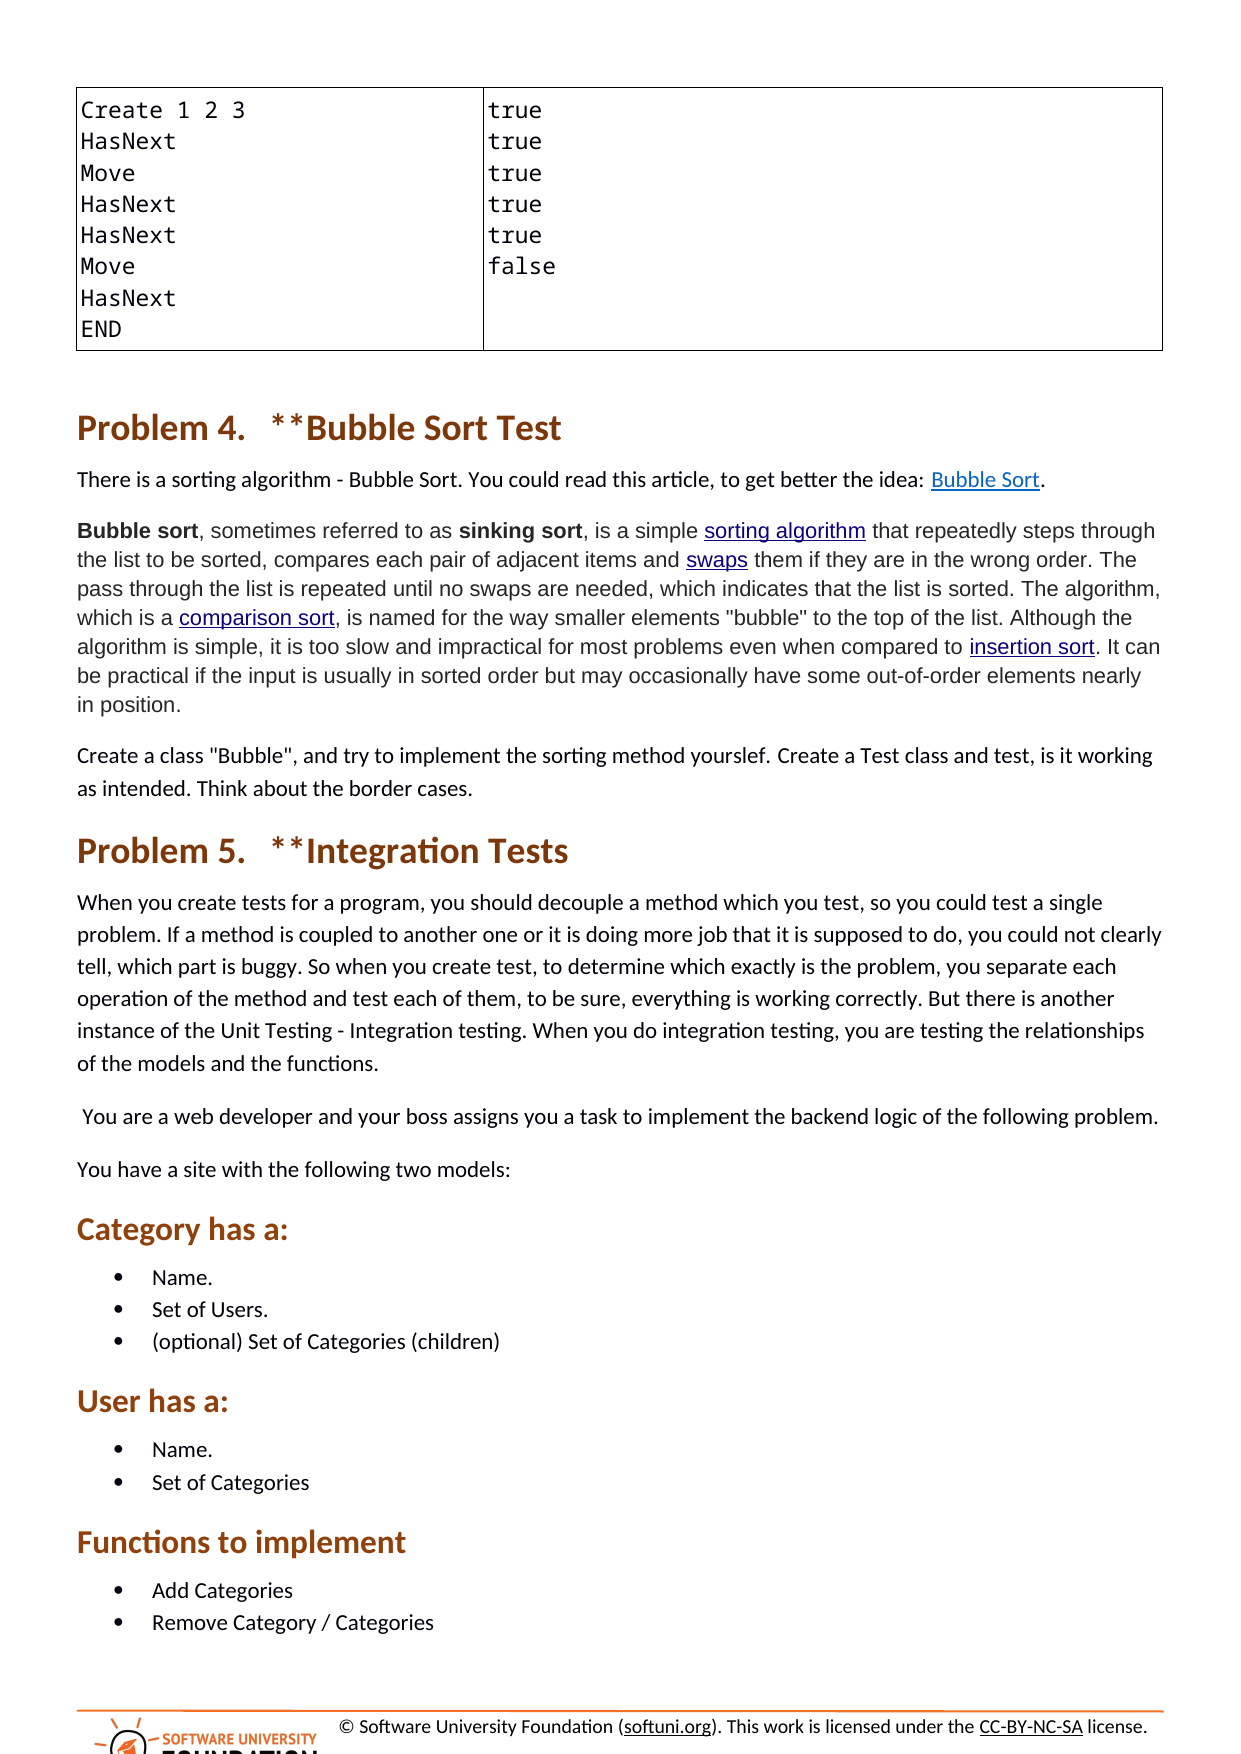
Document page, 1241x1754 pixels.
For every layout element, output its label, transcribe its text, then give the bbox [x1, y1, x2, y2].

text Create a class "Bubble", and try to implement the sorting method yourslef. Create a Test class and test, is it working as intended. Think about the border cases. [77, 742, 1163, 802]
list Remove Category / Categories [114, 1608, 1163, 1636]
subtitle **Bubble Sort Test [77, 404, 1163, 450]
list Add Categories [114, 1576, 1163, 1604]
list Name. [114, 1436, 1163, 1463]
text When you create tests for a program, you should decouple a method which you test, so you could test a single problem. If a method is coupled to another one or it is doing more job that it is supposed to do, you could not clearly tell, which part is buggy. So when you create test, to determine which exactly is the problem, you separate each operation of the method and test each of them, to be sure, everything is working correctly. But there is another instance of the Unit Testing - Integration testing. When you do integration testing, you are testing the relationships of the models and the functions. [77, 888, 1163, 1077]
list Set of Users. [114, 1295, 1163, 1323]
list Name. [114, 1263, 1163, 1291]
table_cell true true true true true false [484, 88, 1162, 350]
subtitle User has a: [77, 1380, 1163, 1421]
text You are a web developer and your boss assigns you a task to implement the backend logic of the following problem. [77, 1102, 1163, 1130]
list (optional) Set of Categories (children) [114, 1327, 1163, 1355]
table_cell Create 1 2 3 HasNext Move HasNext HasNext Move HasNext END [77, 88, 483, 350]
text There is a sorting algorithm - Bubble Sort. You could read this article, to get better the idea: Bubble Sort. [77, 465, 1163, 493]
subtitle **Integration Tests [77, 827, 1163, 873]
subtitle Category has a: [77, 1208, 1163, 1249]
text You have a site with the following two models: [77, 1155, 1163, 1183]
subtitle Functions to implement [77, 1521, 1163, 1561]
picture [93, 1717, 317, 1754]
text Bubble sort, sometimes referred to as sinking sort, is a simple sorting algorithm that repeatedly steps through the list to be sorted, compares each pair of adjacent items and swaps them if they are in the wrong order. The pass through the list is repeated until no swaps are needed, which indicates that the list is sorted. The algorithm, which is a comparison sort, is named for the way smaller elements "bubble" to the top of the list. Although the algorithm is simple, it is too slow and impractical for most problems even when compared to insertion sort. It can be practical if the input is usually in sorted order but may occasionally have some out-of-order elements nearly in position. [77, 518, 1163, 717]
list Set of Categories [114, 1468, 1163, 1496]
